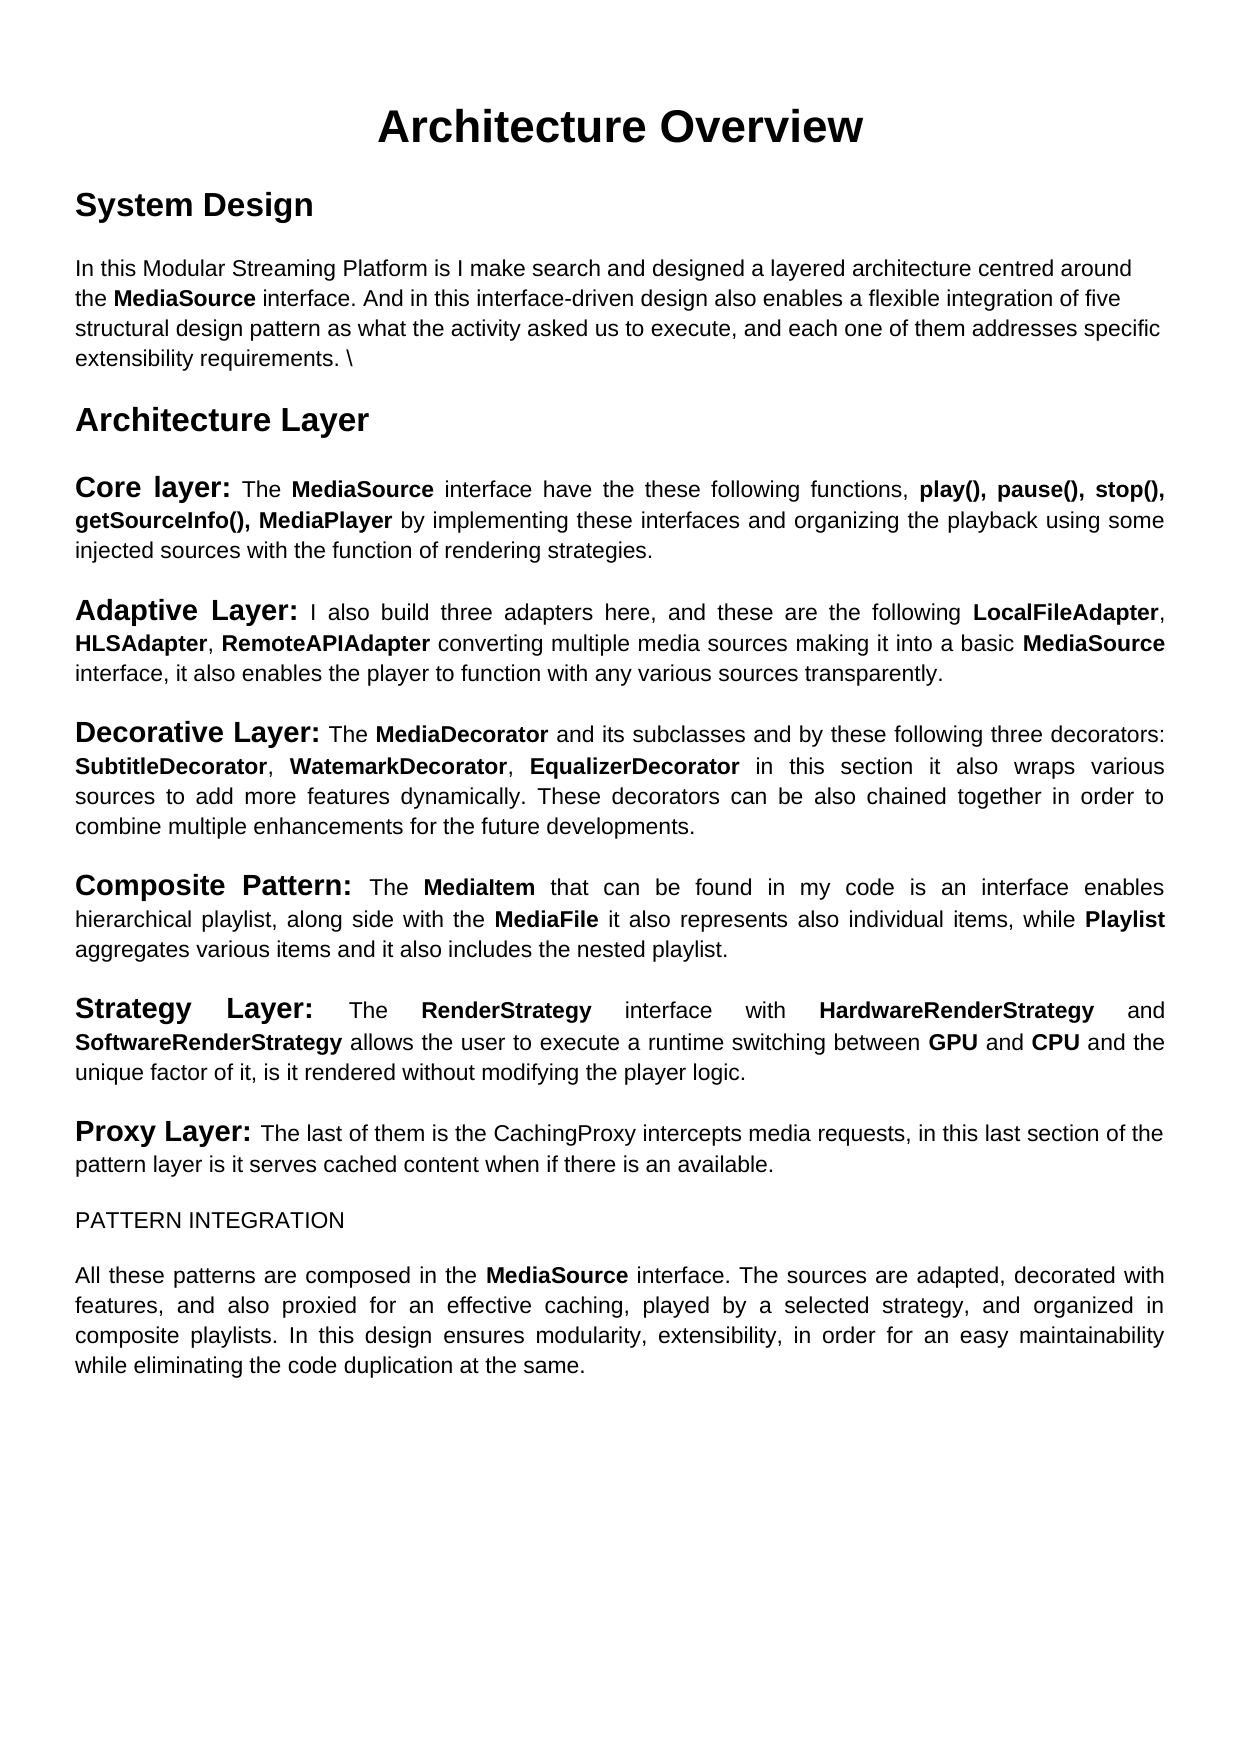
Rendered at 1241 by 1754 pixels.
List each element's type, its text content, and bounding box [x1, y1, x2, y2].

text Composite Pattern: The MediaItem that can be found in my code is an interface enables hierarchical playlist, along side with the MediaFile it also represents also individual items, while Playlist aggregates various items and it also includes the nested playlist. [75, 868, 1165, 962]
text In this Modular Streaming Platform is I make search and designed a layered architecture centred around the MediaSource interface. And in this interface-driven design also enables a flexible integration of five structural design pattern as what the activity asked us to execute, and each one of them addresses specific extensibility requirements. \ [75, 255, 1165, 372]
text Proxy Layer: The last of them is the CachingProxy intercepts media requests, in this last section of the pattern layer is it serves cached content when if there is an available. [75, 1114, 1165, 1178]
text System Design [75, 186, 1165, 224]
text PATTERN INTEGRATION [75, 1207, 1165, 1233]
text Architecture Overview [75, 100, 1165, 153]
text Adaptive Layer: I also build three adapters here, and these are the following LocalFileAdapter, HLSAdapter, RemoteAPIAdapter converting multiple media sources making it into a basic MediaSource interface, it also enables the player to function with any various sources transparently. [75, 592, 1165, 686]
text Core layer: The MediaSource interface have the these following functions, play(), pause(), stop(), getSourceInfo(), MediaPlayer by implementing these interfaces and organizing the playback using some injected sources with the function of rendering strategies. [75, 470, 1165, 564]
text Architecture Layer [75, 401, 1165, 439]
text Decorative Layer: The MediaDecorator and its subclasses and by these following three decorators: SubtitleDecorator, WatemarkDecorator, EqualizerDecorator in this section it also wraps various sources to add more features dynamically. These decorators can be also chained together in order to combine multiple enhancements for the future developments. [75, 715, 1165, 839]
text All these patterns are composed in the MediaSource interface. The sources are adapted, decorated with features, and also proxied for an effective caching, played by a selected strategy, and organized in composite playlists. In this design ensures modularity, extensibility, in order for an easy maintainability while eliminating the code duplication at the same. [75, 1262, 1165, 1379]
text Strategy Layer: The RenderStrategy interface with HardwareRenderStrategy and SoftwareRenderStrategy allows the user to execute a runtime switching between GPU and CPU and the unique factor of it, is it rendered without modifying the player logic. [75, 991, 1165, 1085]
